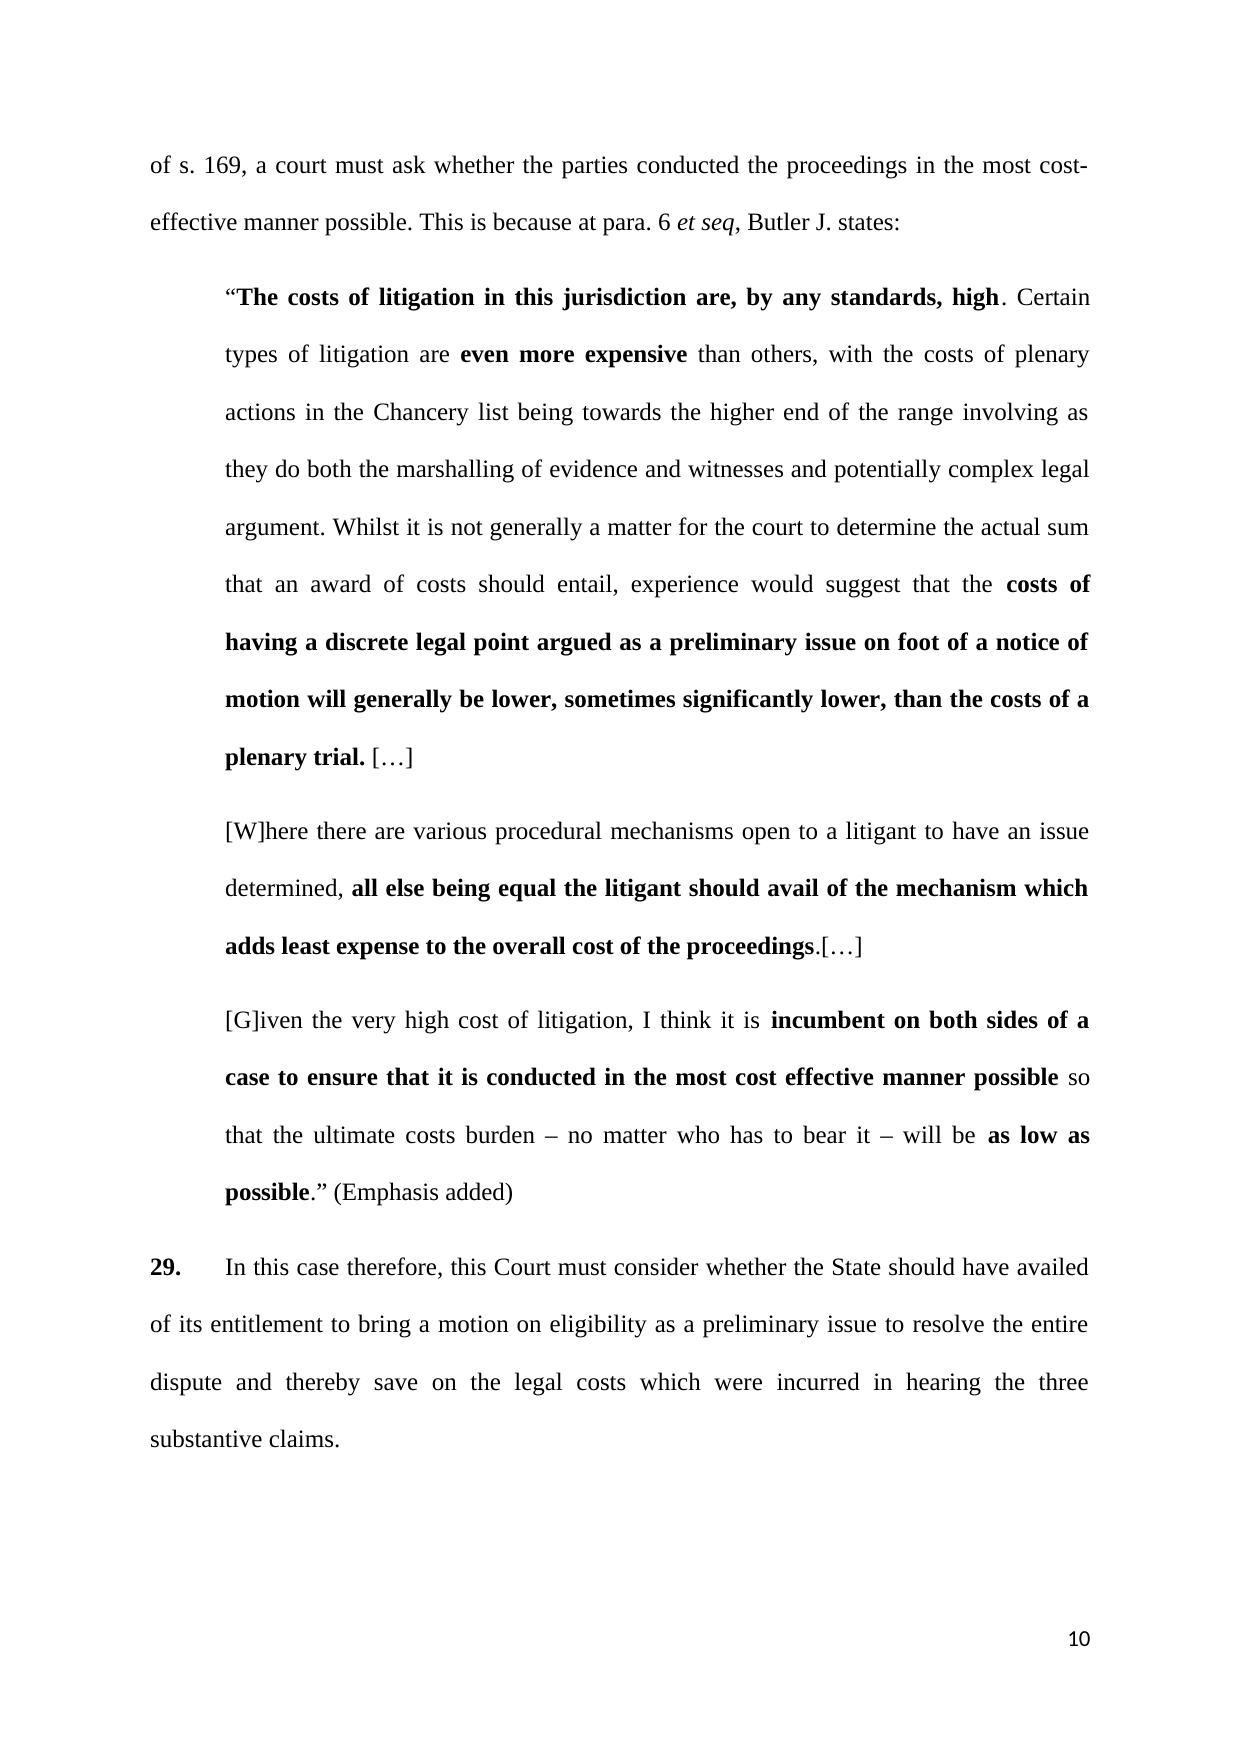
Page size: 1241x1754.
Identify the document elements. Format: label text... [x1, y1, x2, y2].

list In this case therefore, this Court must consider whether the State should have availed of its entitlement to bring a motion on eligibility as a preliminary issue to resolve the entire dispute and thereby save on the legal costs which were incurred in hearing the three substantive claims. [150, 1252, 1090, 1453]
text [W]here there are various procedural mechanisms open to a litigant to have an issue determined, all else being equal the litigant should avail of the mechanism which adds least expense to the overall cost of the proceedings.[…] [225, 816, 1090, 959]
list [150, 150, 1090, 236]
text [G]iven the very high cost of litigation, I think it is incumbent on both sides of a case to ensure that it is conducted in the most cost effective manner possible so that the ultimate costs burden – no matter who has to bear it – will be as low as possible.” (Emphasis added) [225, 1005, 1090, 1206]
text “The costs of litigation in this jurisdiction are, by any standards, high. Certain types of litigation are even more expensive than others, with the costs of plenary actions in the Chancery list being towards the higher end of the range involving as they do both the marshalling of evidence and witnesses and potentially complex legal argument. Whilst it is not generally a matter for the court to determine the actual sum that an award of costs should entail, experience would suggest that the costs of having a discrete legal point argued as a preliminary issue on foot of a notice of motion will generally be lower, sometimes significantly lower, than the costs of a plenary trial. […] [225, 282, 1090, 770]
